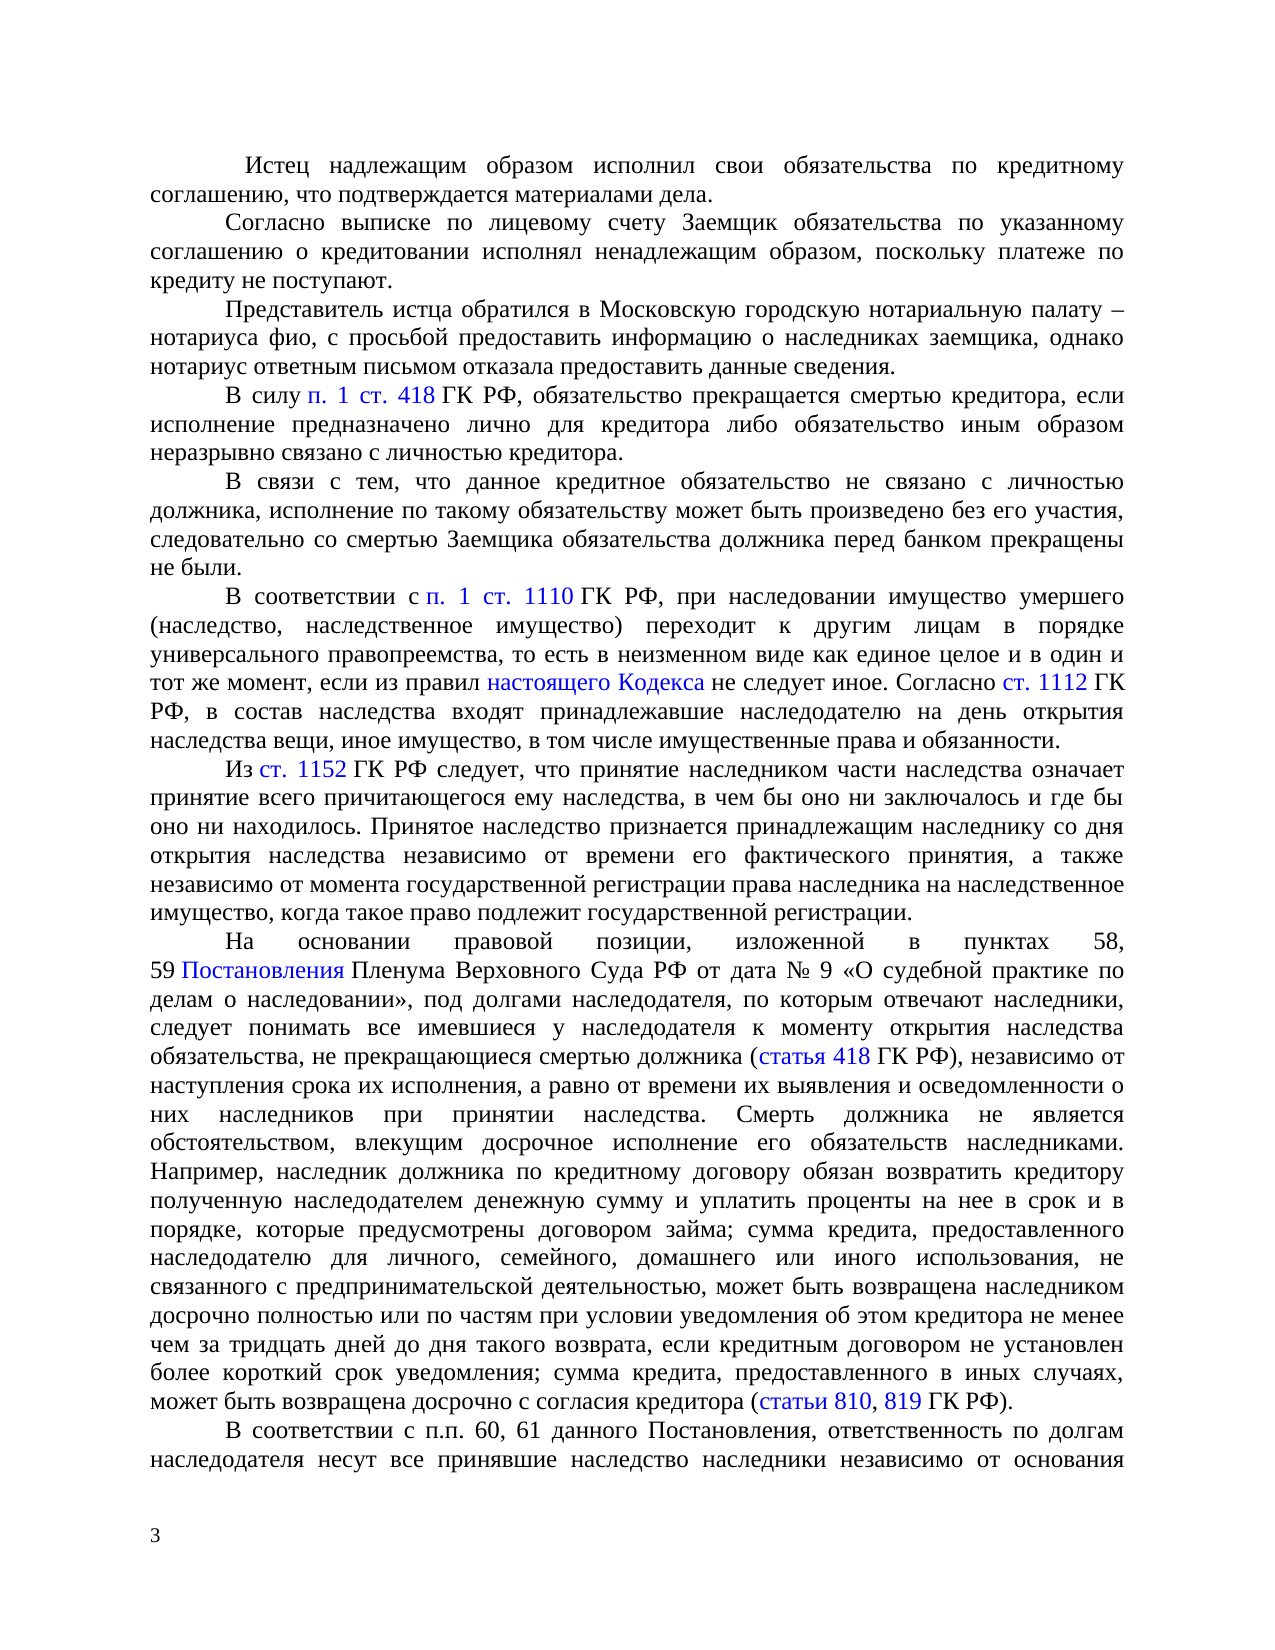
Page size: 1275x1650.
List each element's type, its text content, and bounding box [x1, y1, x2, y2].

text Согласно выписке по лицевому счету Заемщик обязательства по указанному соглашению о кредитовании исполнял ненадлежащим образом, поскольку платеже по кредиту не поступают. [150, 207, 1125, 294]
text На основании правовой позиции, изложенной в пунктах 58, 59 Постановления Пленума Верховного Суда РФ от дата № 9 «О судебной практике по делам о наследовании», под долгами наследодателя, по которым отвечают наследники, следует понимать все имевшиеся у наследодателя к моменту открытия наследства обязательства, не прекращающиеся смертью должника (статья 418 ГК РФ), независимо от наступления срока их исполнения, а равно от времени их выявления и осведомленности о них наследников при принятии наследства. Смерть должника не является обстоятельством, влекущим досрочное исполнение его обязательств наследниками. Например, наследник должника по кредитному договору обязан возвратить кредитору полученную наследодателем денежную сумму и уплатить проценты на нее в срок и в порядке, которые предусмотрены договором займа; сумма кредита, предоставленного наследодателю для личного, семейного, домашнего или иного использования, не связанного с предпринимательской деятельностью, может быть возвращена наследником досрочно полностью или по частям при условии уведомления об этом кредитора не менее чем за тридцать дней до дня такого возврата, если кредитным договором не установлен более короткий срок уведомления; сумма кредита, предоставленного в иных случаях, может быть возвращена досрочно с согласия кредитора (статьи 810, 819 ГК РФ). [150, 926, 1125, 1415]
text Из ст. 1152 ГК РФ следует, что принятие наследником части наследства означает принятие всего причитающегося ему наследства, в чем бы оно ни заключалось и где бы оно ни находилось. Принятое наследство признается принадлежащим наследнику со дня открытия наследства независимо от времени его фактического принятия, а также независимо от момента государственной регистрации права наследника на наследственное имущество, когда такое право подлежит государственной регистрации. [150, 754, 1125, 926]
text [150, 1415, 1125, 1472]
text Представитель истца обратился в Московскую городскую нотариальную палату – нотариуса фио, с просьбой предоставить информацию о наследниках заемщика, однако нотариус ответным письмом отказала предоставить данные сведения. [150, 294, 1125, 380]
text В соответствии с п. 1 ст. 1110 ГК РФ, при наследовании имущество умершего (наследство, наследственное имущество) переходит к другим лицам в порядке универсального правопреемства, то есть в неизменном виде как единое целое и в один и тот же момент, если из правил настоящего Кодекса не следует иное. Согласно ст. 1112 ГК РФ, в состав наследства входят принадлежавшие наследодателю на день открытия наследства вещи, иное имущество, в том числе имущественные права и обязанности. [150, 581, 1125, 754]
text Истец надлежащим образом исполнил свои обязательства по кредитному соглашению, что подтверждается материалами дела. [150, 150, 1125, 207]
text В силу п. 1 ст. 418 ГК РФ, обязательство прекращается смертью кредитора, если исполнение предназначено лично для кредитора либо обязательство иным образом неразрывно связано с личностью кредитора. [150, 380, 1125, 466]
text В связи с тем, что данное кредитное обязательство не связано с личностью должника, исполнение по такому обязательству может быть произведено без его участия, следовательно со смертью Заемщика обязательства должника перед банком прекращены не были. [150, 466, 1125, 581]
